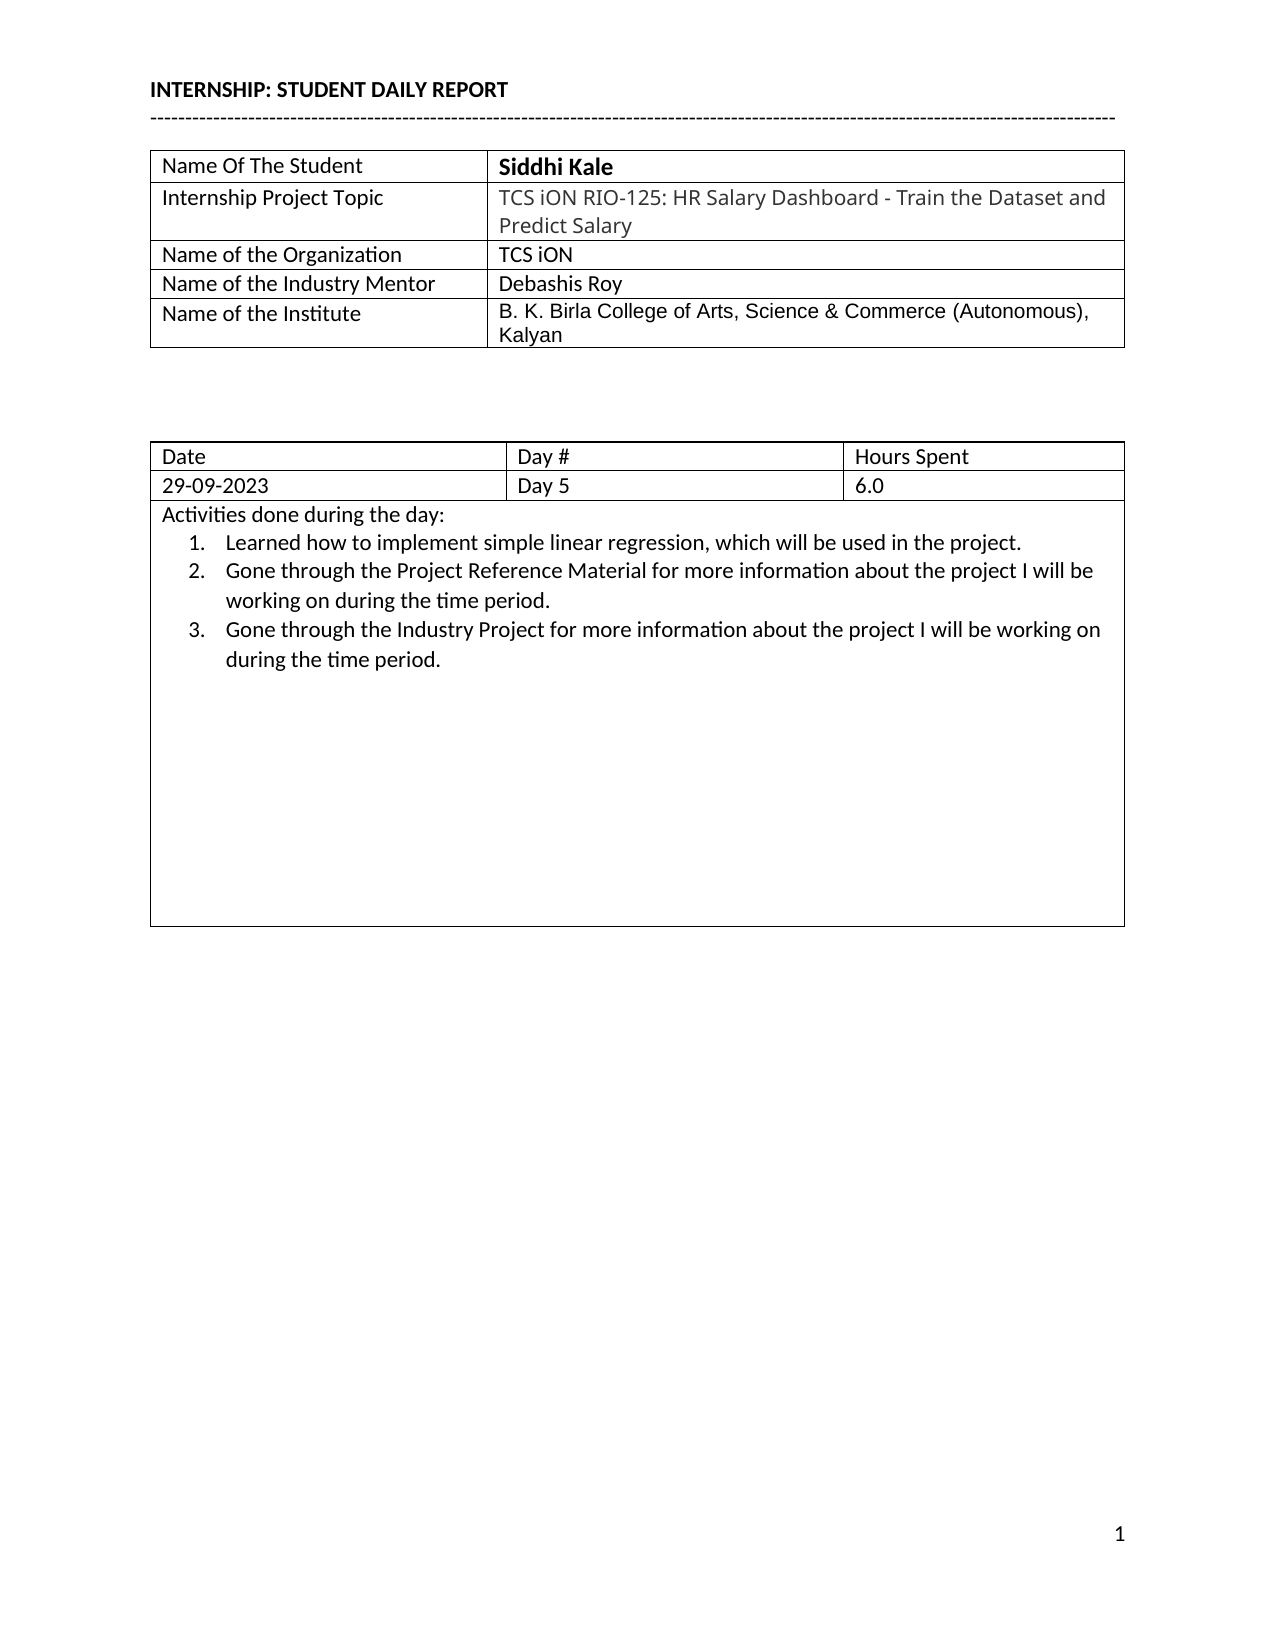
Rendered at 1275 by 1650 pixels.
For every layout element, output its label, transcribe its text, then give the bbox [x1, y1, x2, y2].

table_cell Activities done during the day: Learned how to implement simple linear regression, which will be used in the project. Gone through the Project Reference Material for more information about the project I will be working on during the time period. Gone through the Industry Project for more information about the project I will be working on during the time period. [151, 501, 1124, 926]
table_header Name Of The Student [151, 151, 487, 182]
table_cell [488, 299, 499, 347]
table_header Hours Spent [844, 443, 1124, 470]
table_header Date [151, 443, 506, 470]
table_cell TCS iON [488, 241, 1124, 268]
table_cell Name of the Institute [151, 299, 487, 347]
table_header Day # [507, 443, 843, 470]
table_cell Internship Project Topic [151, 183, 487, 239]
table_cell Debashis Roy [488, 270, 1124, 298]
table_header Siddhi Kale [488, 151, 1124, 182]
table_cell Name of the Organization [151, 241, 487, 268]
table_cell B. K. Birla College of Arts, Science & Commerce (Autonomous), Kalyan [562, 299, 1124, 347]
table_cell TCS iON RIO-125: HR Salary Dashboard - Train the Dataset and Predict Salary [488, 183, 1124, 239]
table_cell 29-09-2023 [151, 471, 506, 499]
table_cell Day 5 [507, 471, 843, 499]
table_cell 6.0 [844, 471, 1124, 499]
table_cell Name of the Industry Mentor [151, 270, 487, 298]
